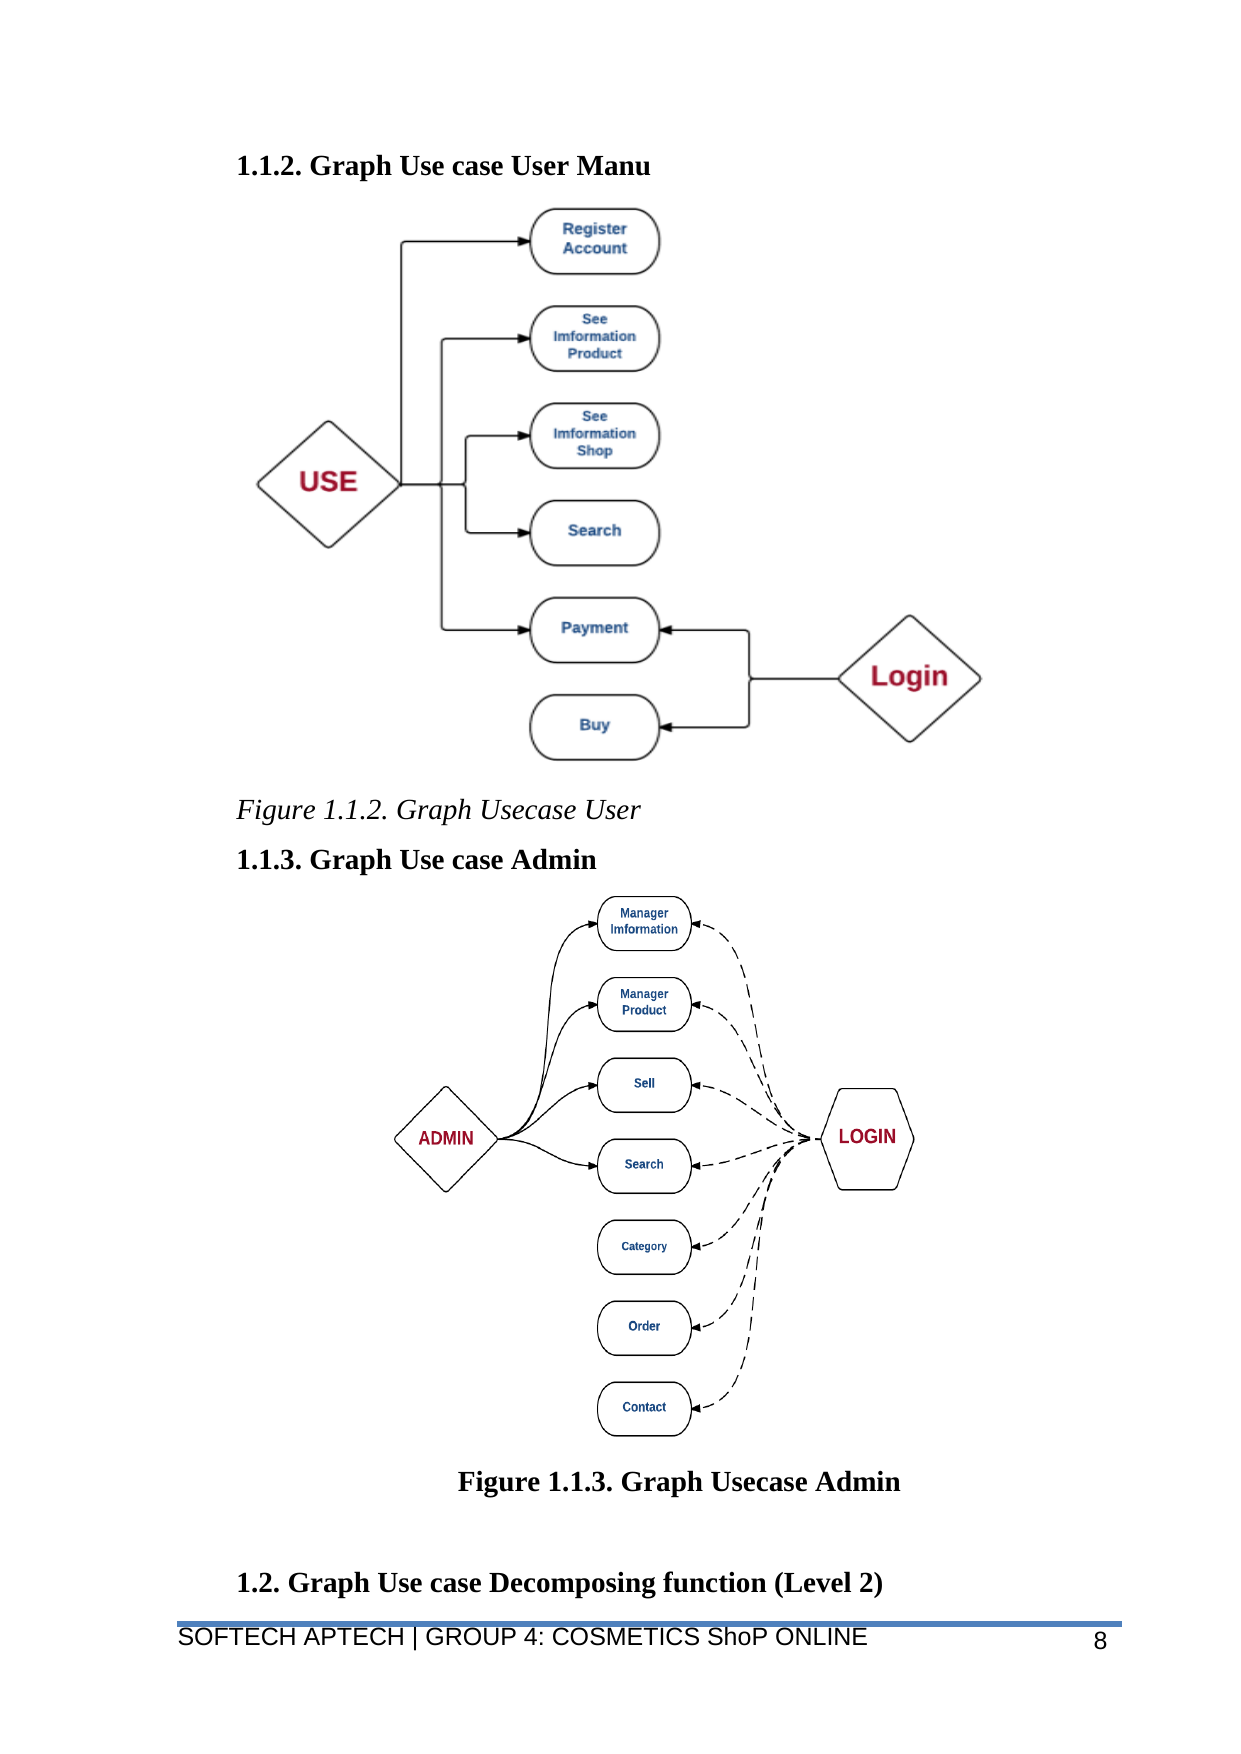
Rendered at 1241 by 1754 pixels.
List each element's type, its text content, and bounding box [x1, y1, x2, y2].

picture [236, 198, 1015, 779]
text 1.1.3. Graph Use case Admin [177, 842, 1122, 876]
text Figure 1.1.2. Graph Usecase User [177, 792, 1122, 826]
text 1.2. Graph Use case Decomposing function (Level 2) [177, 1565, 1122, 1598]
picture [377, 892, 981, 1448]
text Figure 1.1.3. Graph Usecase Admin [177, 1464, 1122, 1498]
text 1.1.2. Graph Use case User Manu [177, 148, 1122, 181]
